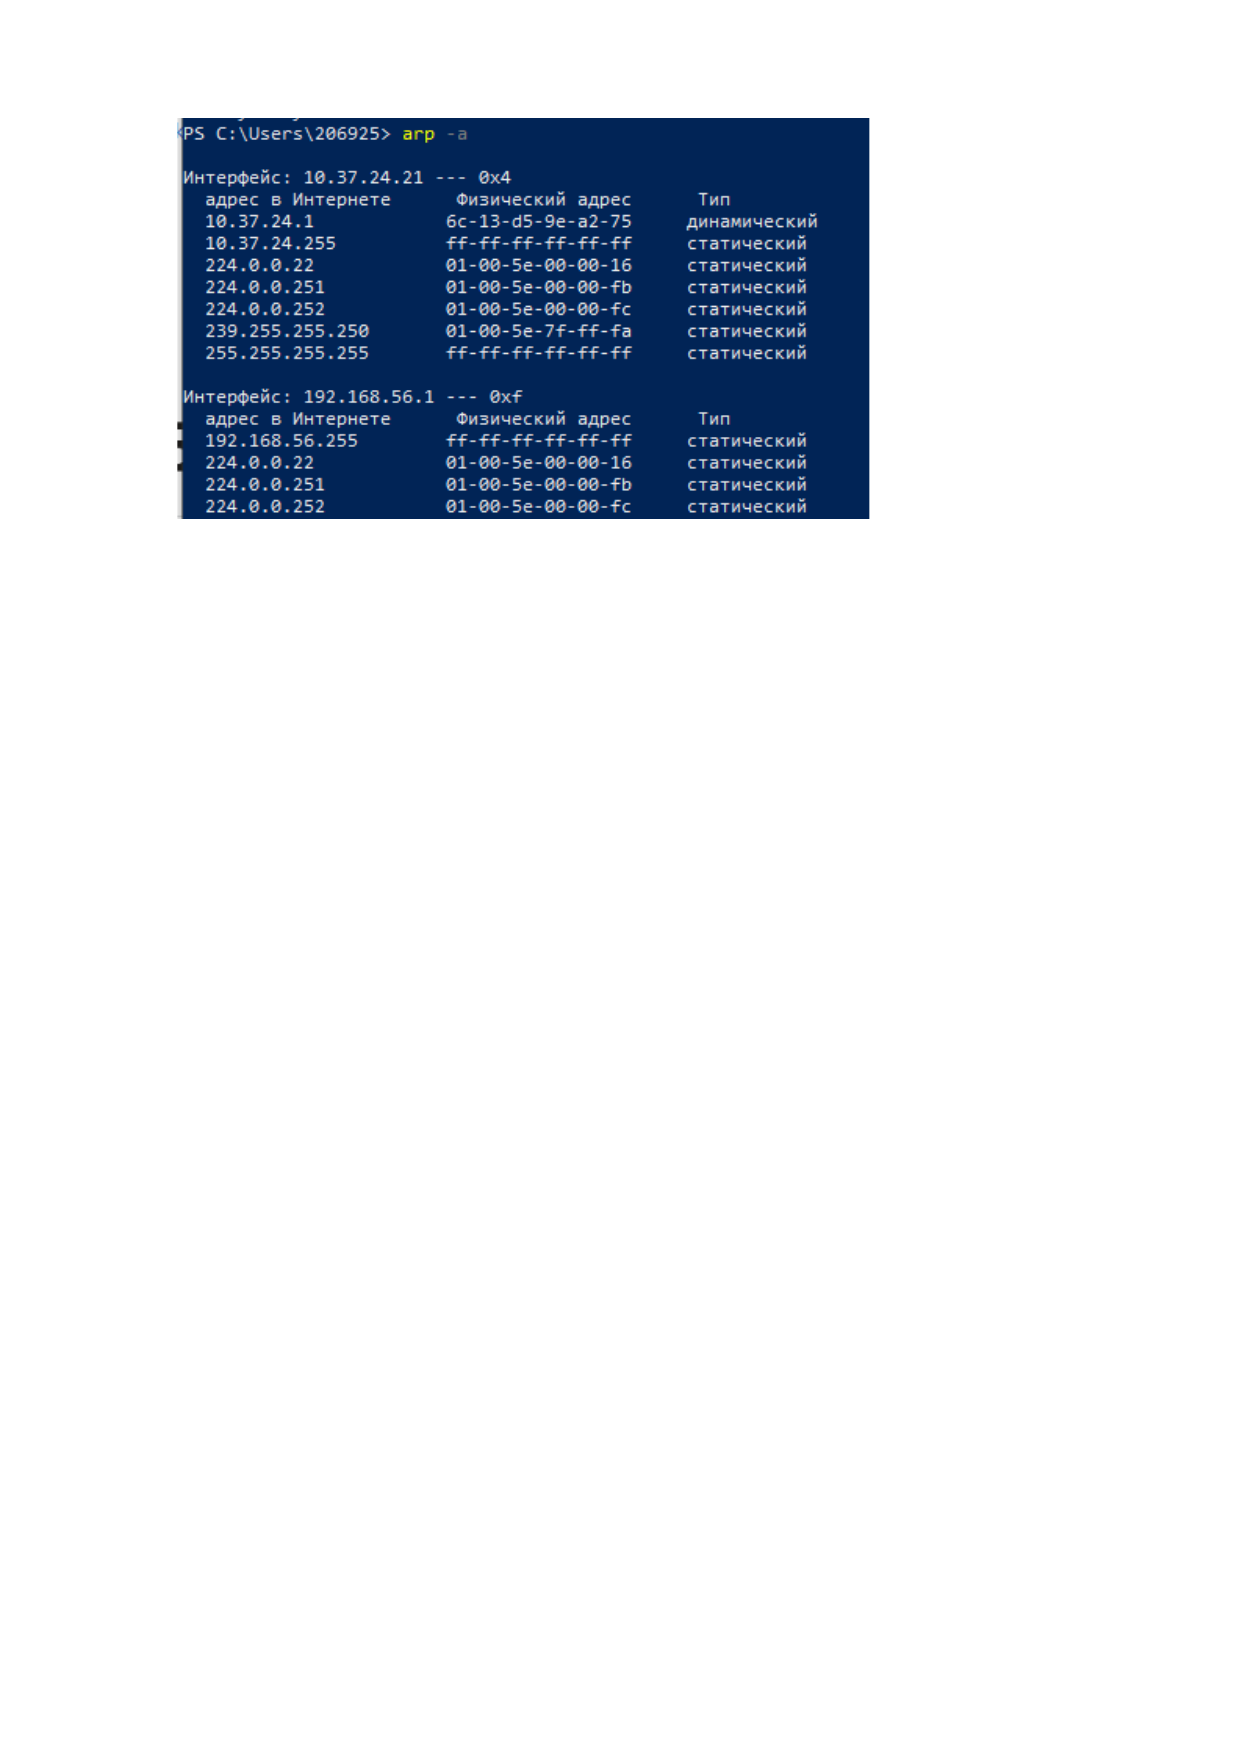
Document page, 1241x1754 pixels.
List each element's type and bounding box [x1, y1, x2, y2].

picture [177, 118, 870, 519]
